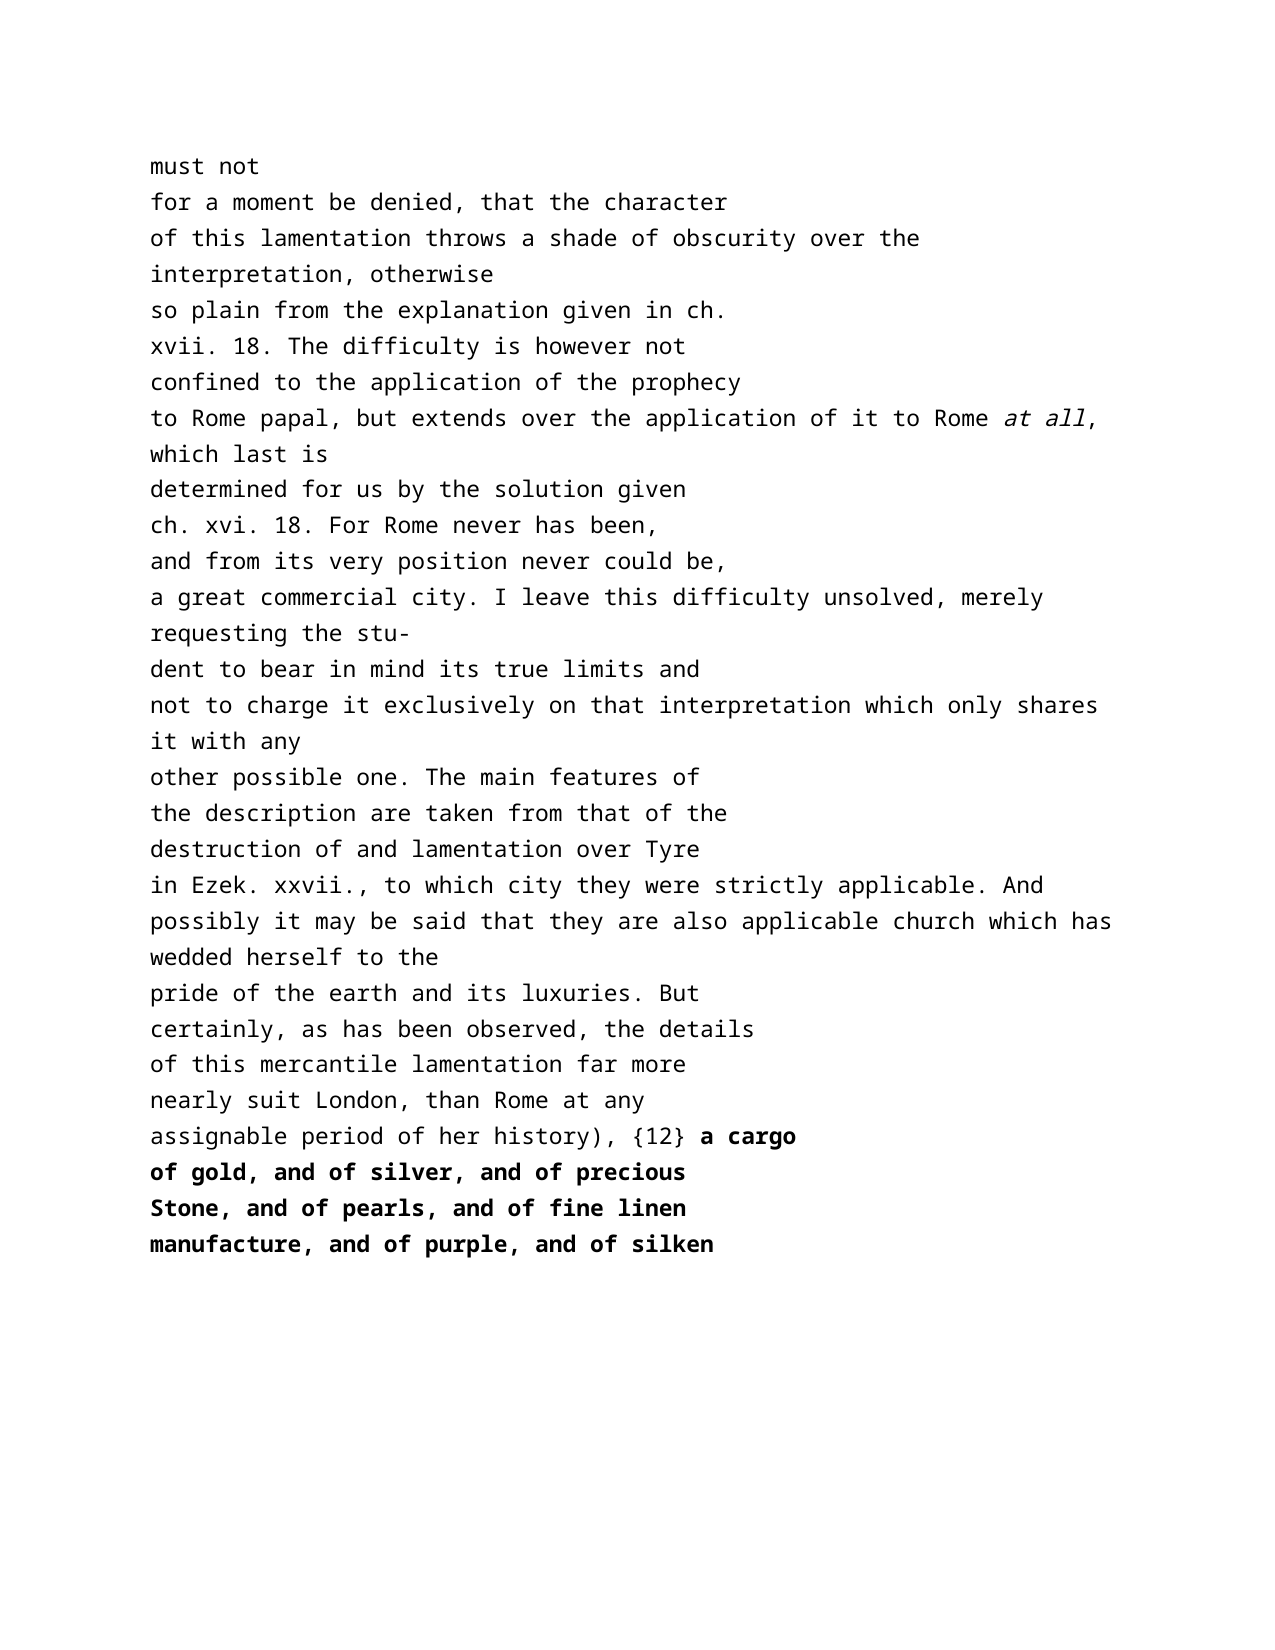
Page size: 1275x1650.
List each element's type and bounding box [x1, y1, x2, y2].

text [150, 150, 1125, 1259]
